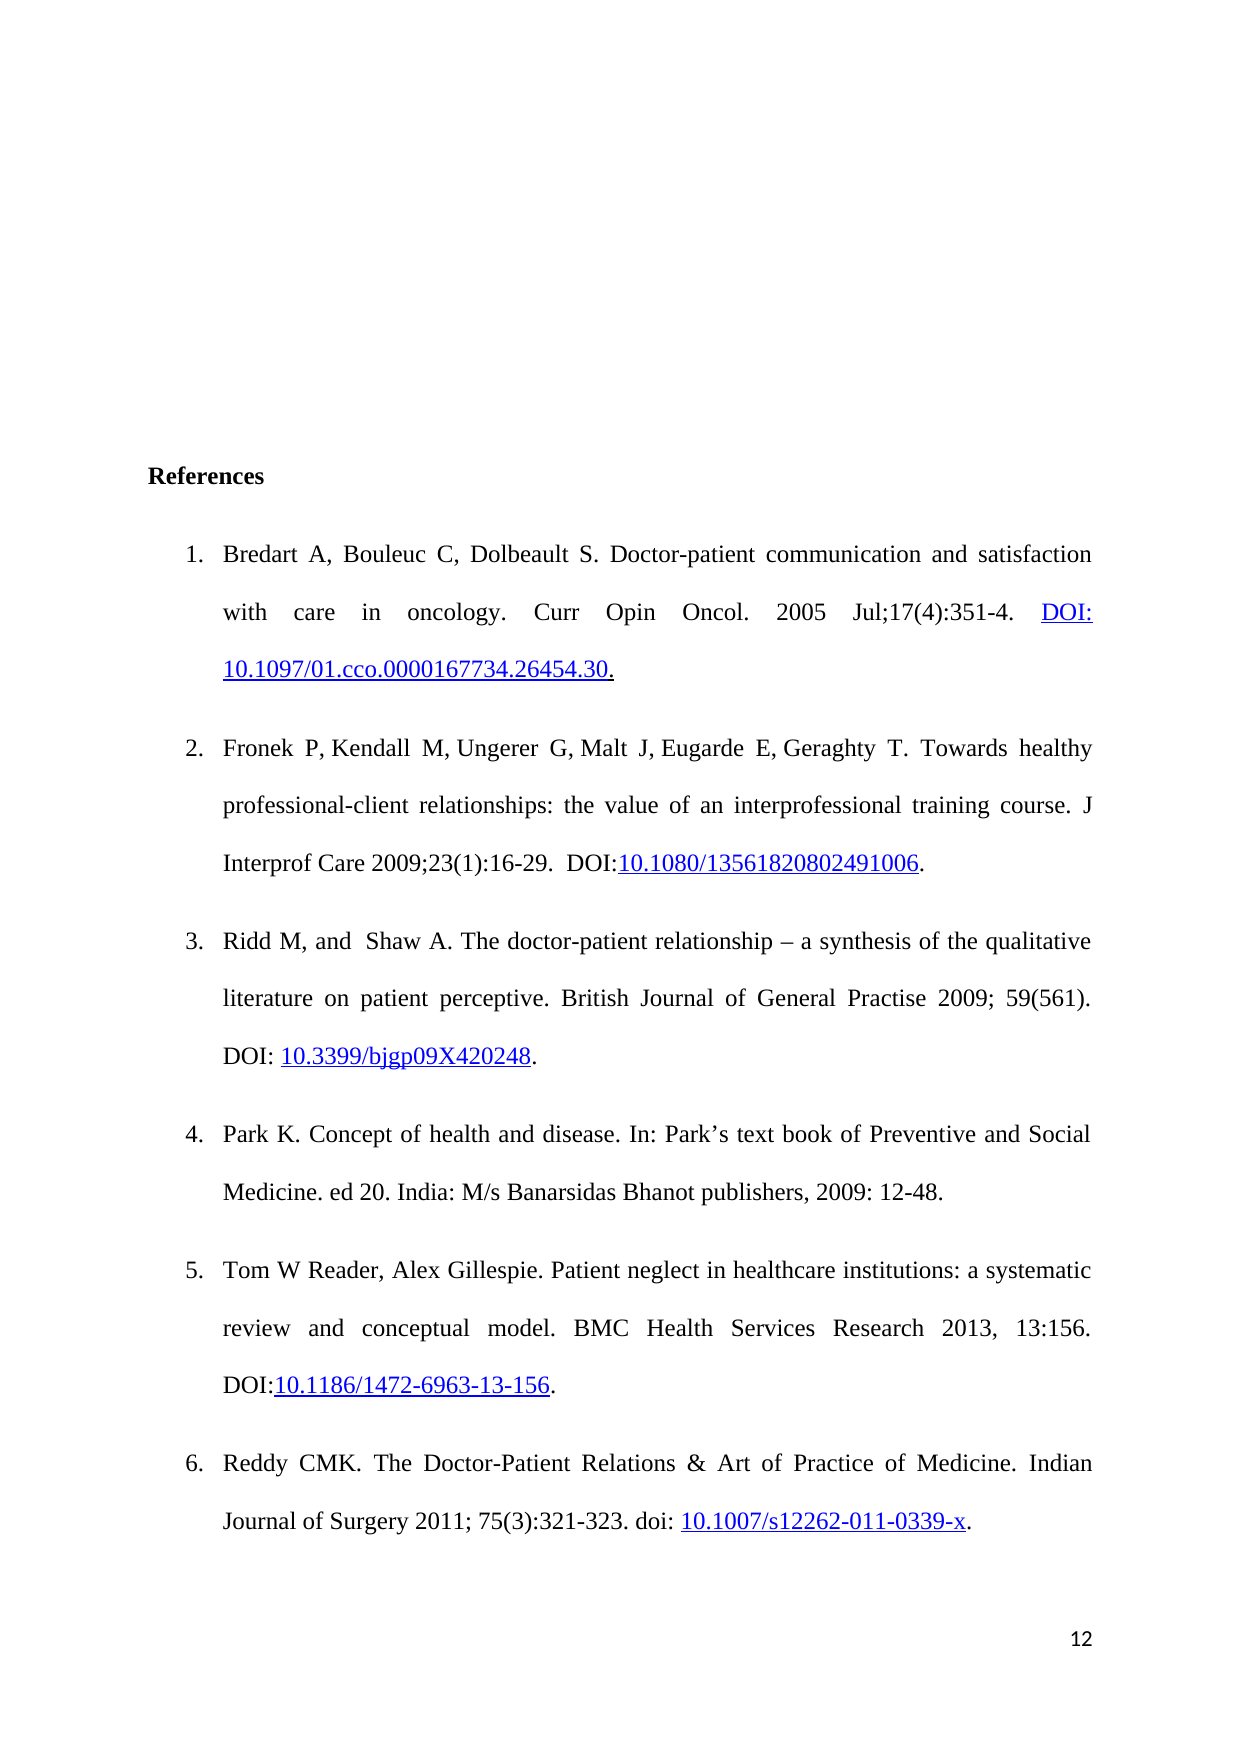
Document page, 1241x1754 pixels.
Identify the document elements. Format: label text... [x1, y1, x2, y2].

list Tom W Reader, Alex Gillespie. Patient neglect in healthcare institutions: a systematic review and conceptual model. BMC Health Services Research 2013, 13:156. DOI:10.1186/1472-6963-13-156. [185, 1255, 1092, 1399]
list Fronek P, Kendall M, Ungerer G, Malt J, Eugarde E, Geraghty T. Towards healthy professional-client relationships: the value of an interprofessional training course. J Interprof Care 2009;23(1):16-29. DOI:10.1080/13561820802491006. [185, 733, 1092, 876]
list Park K. Concept of health and disease. In: Park’s text book of Preventive and Social Medicine. ed 20. India: M/s Banarsidas Bhanot publishers, 2009: 12-48. [185, 1119, 1092, 1206]
list Reddy CMK. The Doctor-Patient Relations & Art of Practice of Medicine. Indian Journal of Surgery 2011; 75(3):321-323. doi: 10.1007/s12262-011-0339-x. [185, 1448, 1092, 1535]
text References [148, 461, 1092, 490]
list Bredart A, Bouleuc C, Dolbeault S. Doctor-patient communication and satisfaction with care in oncology. Curr Opin Oncol. 2005 Jul;17(4):351-4. DOI: 10.1097/01.cco.0000167734.26454.30. [185, 539, 1092, 683]
list Ridd M, and Shaw A. The doctor-patient relationship – a synthesis of the qualitative literature on patient perceptive. British Journal of General Practise 2009; 59(561). DOI: 10.3399/bjgp09X420248. [185, 926, 1092, 1070]
